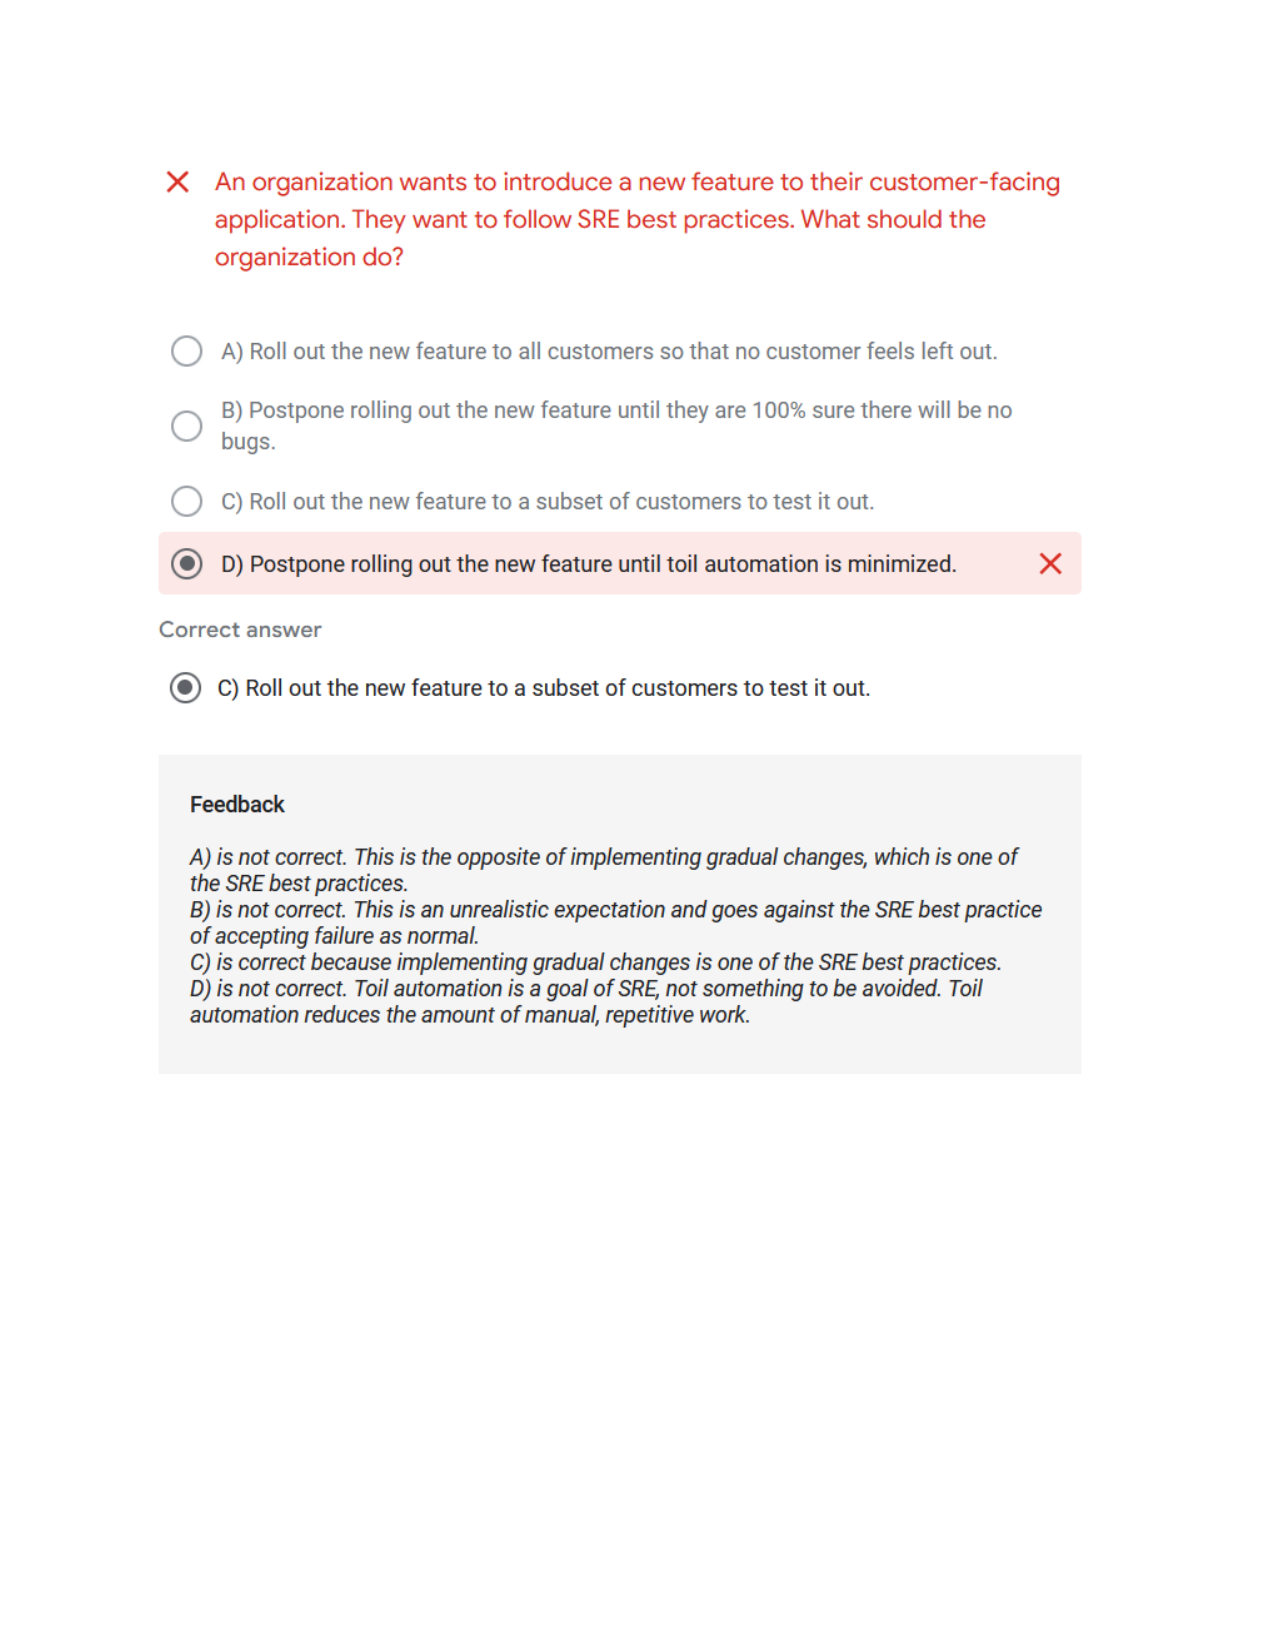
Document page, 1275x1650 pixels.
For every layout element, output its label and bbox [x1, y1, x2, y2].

picture [150, 150, 1098, 1074]
